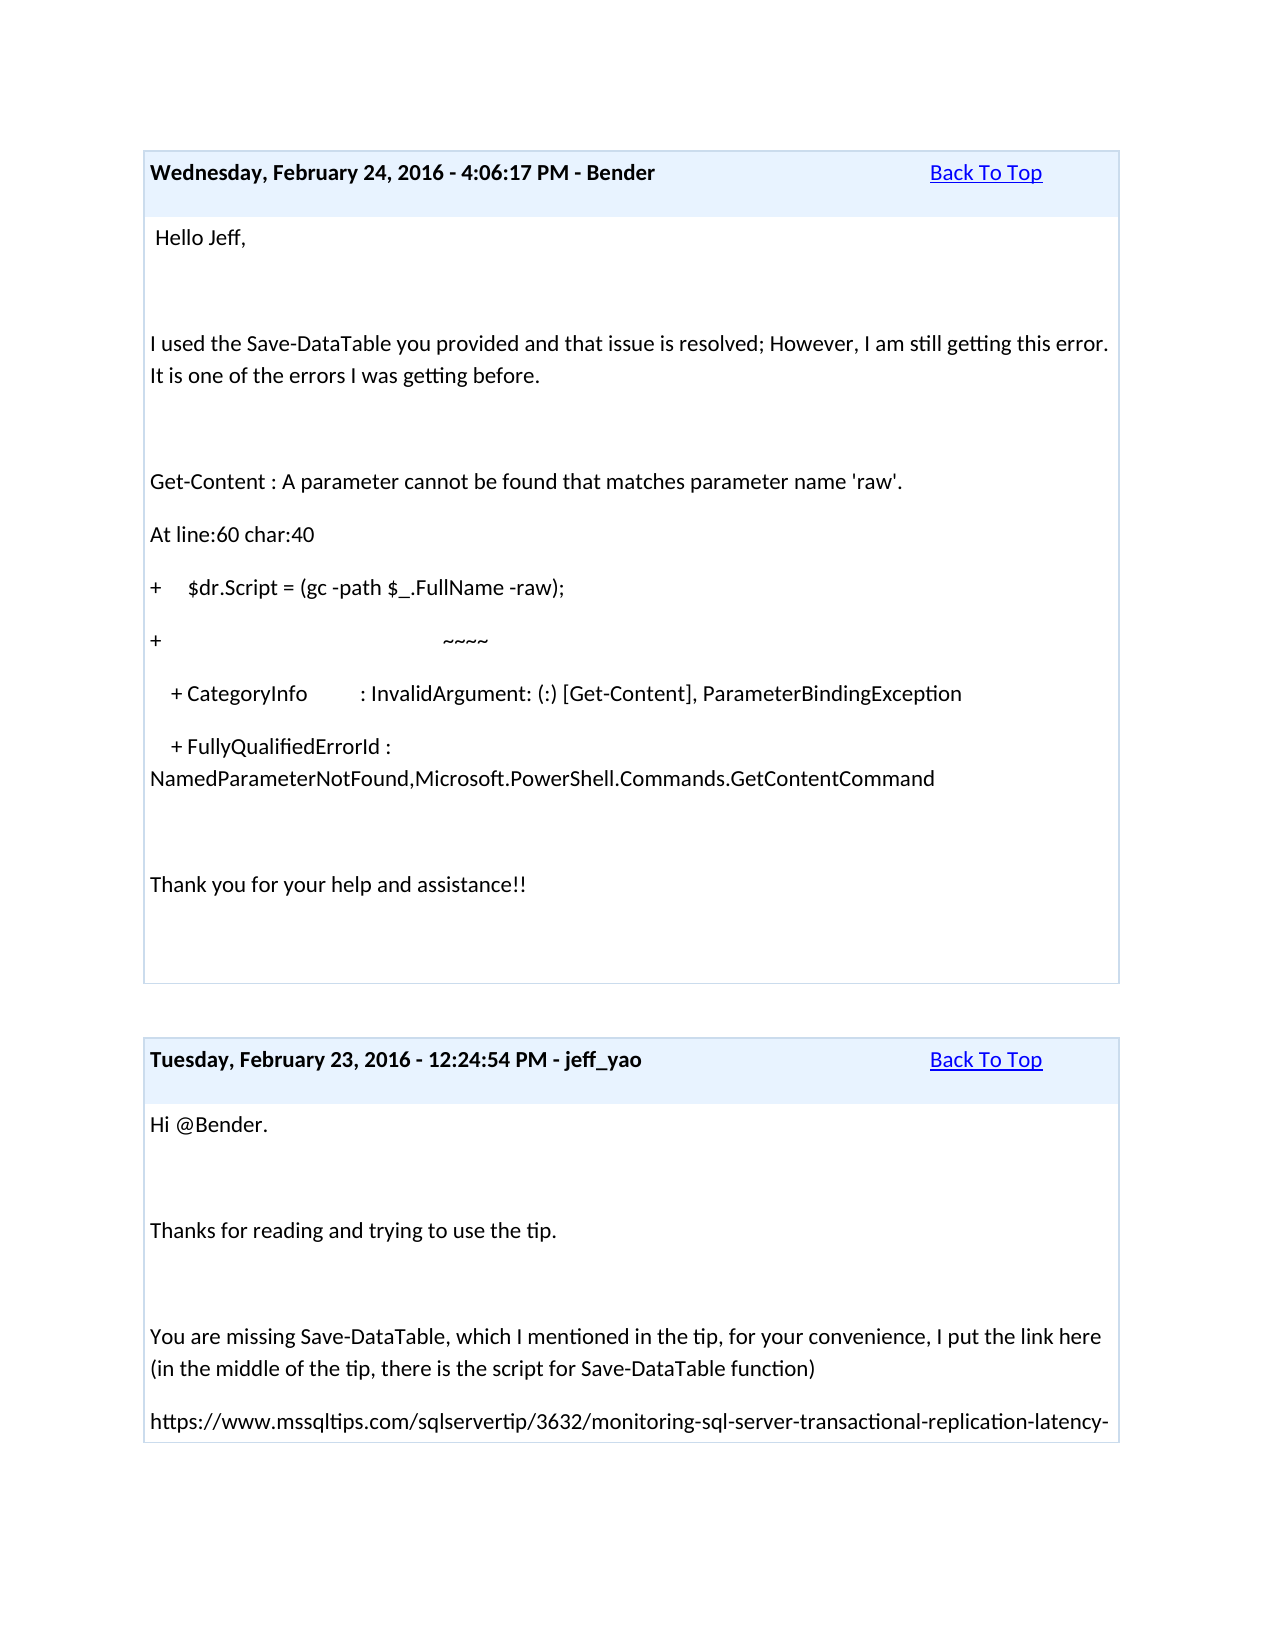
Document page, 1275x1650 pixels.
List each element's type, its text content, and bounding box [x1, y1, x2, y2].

table_header Wednesday, February 24, 2016 - 4:06:17 PM - Bender [145, 152, 924, 217]
table_cell Hello Jeff, I used the Save-DataTable you provided and that issue is resolved; However, I am still getting this error. It is one of the errors I was getting before. Get-Content : A parameter cannot be found that matches parameter name 'raw'. At line:60 char:40 + $dr.Script = (gc -path $_.FullName -raw); + ~~~~ + CategoryInfo : InvalidArgument: (:) [Get-Content], ParameterBindingException + FullyQualifiedErrorId : NamedParameterNotFound,Microsoft.PowerShell.Commands.GetContentCommand Thank you for your help and assistance!! [145, 217, 1118, 983]
table_header Back To Top [924, 152, 1118, 217]
table_header Back To Top [924, 1039, 1118, 1104]
table_header Tuesday, February 23, 2016 - 12:24:54 PM - jeff_yao [145, 1039, 924, 1104]
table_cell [145, 1104, 1118, 1442]
